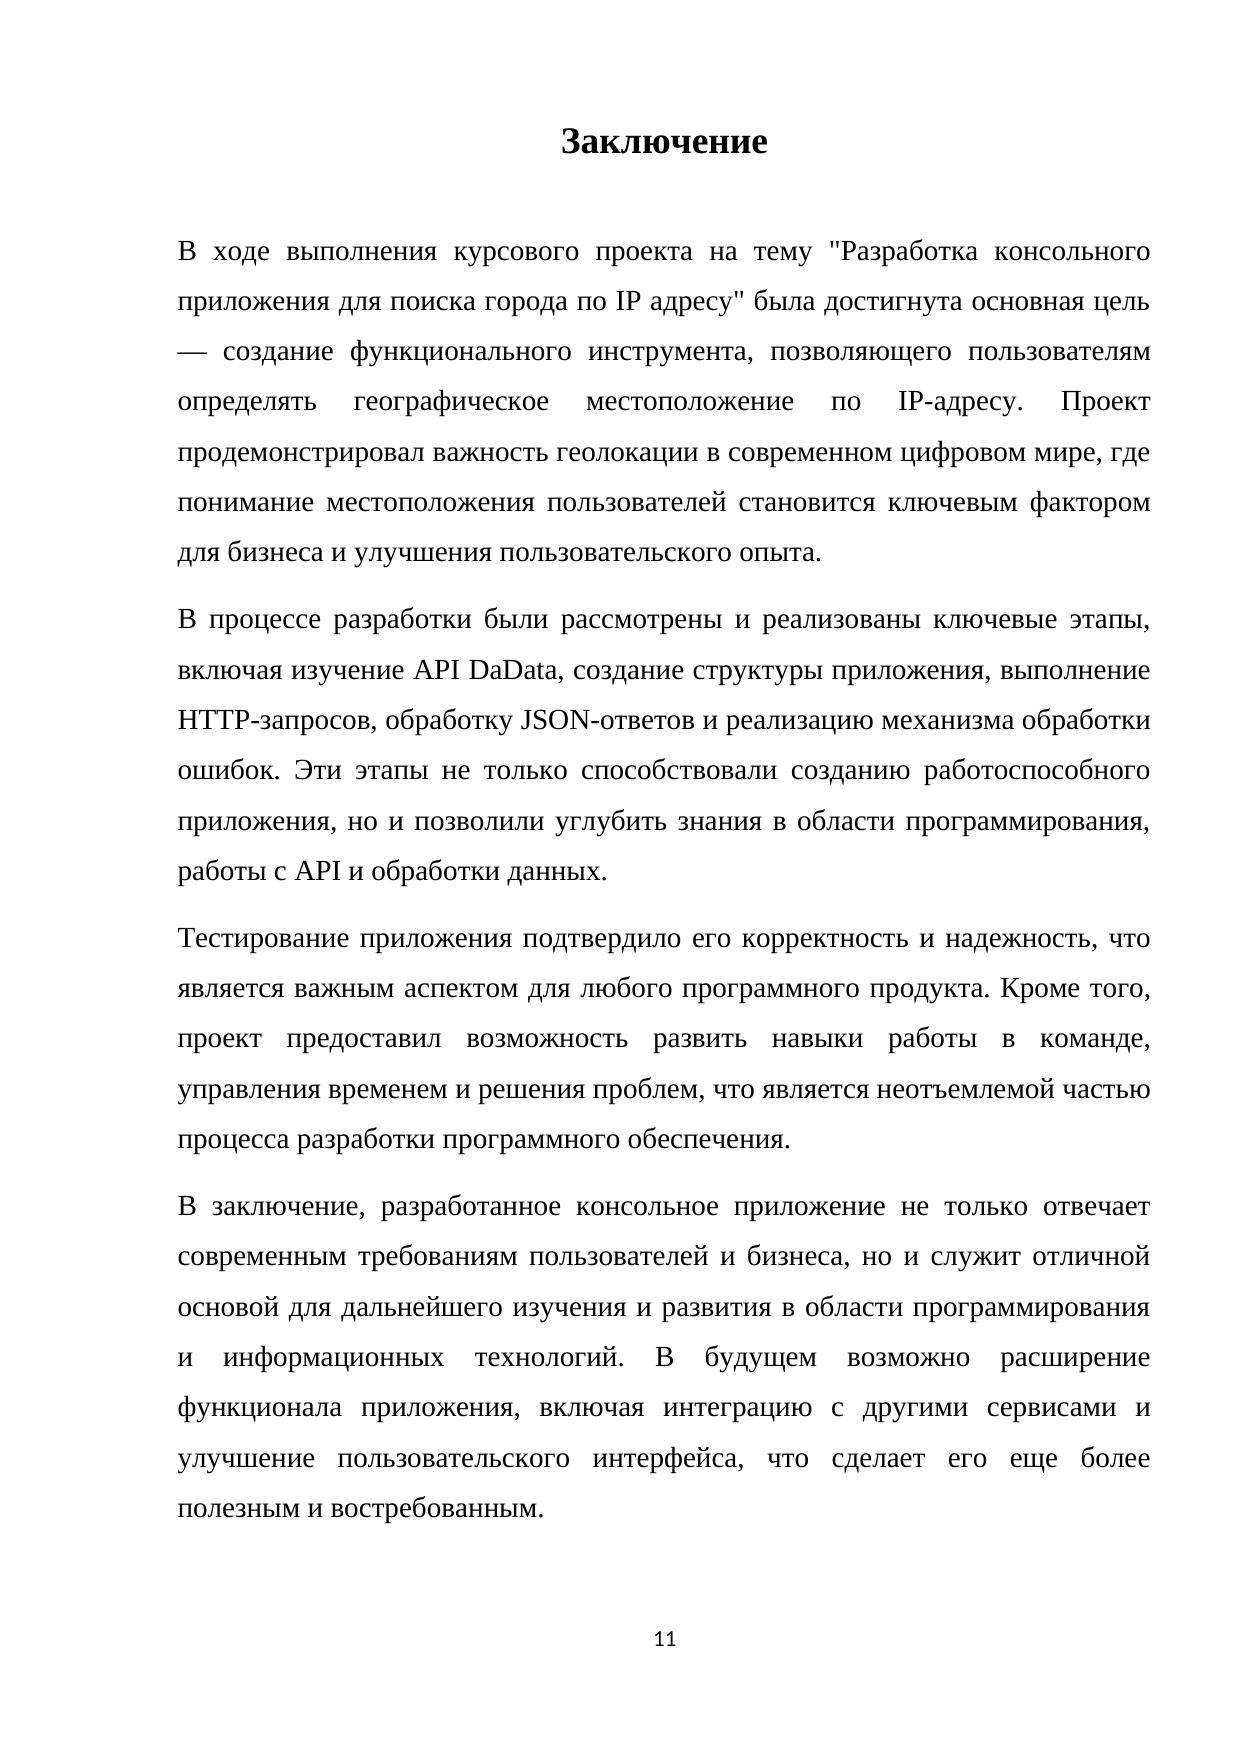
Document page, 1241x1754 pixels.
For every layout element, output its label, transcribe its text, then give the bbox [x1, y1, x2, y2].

text В процессе разработки были рассмотрены и реализованы ключевые этапы, включая изучение API DaData, создание структуры приложения, выполнение HTTP-запросов, обработку JSON-ответов и реализацию механизма обработки ошибок. Эти этапы не только способствовали созданию работоспособного приложения, но и позволили углубить знания в области программирования, работы с API и обработки данных. [177, 601, 1152, 887]
text Заключение [177, 118, 1152, 161]
text Тестирование приложения подтвердило его корректность и надежность, что является важным аспектом для любого программного продукта. Кроме того, проект предоставил возможность развить навыки работы в команде, управления временем и решения проблем, что является неотъемлемой частью процесса разработки программного обеспечения. [177, 920, 1152, 1155]
text В ходе выполнения курсового проекта на тему "Разработка консольного приложения для поиска города по IP адресу" была достигнута основная цель — создание функционального инструмента, позволяющего пользователям определять географическое местоположение по IP-адресу. Проект продемонстрировал важность геолокации в современном цифровом мире, где понимание местоположения пользователей становится ключевым фактором для бизнеса и улучшения пользовательского опыта. [177, 233, 1152, 568]
text В заключение, разработанное консольное приложение не только отвечает современным требованиям пользователей и бизнеса, но и служит отличной основой для дальнейшего изучения и развития в области программирования и информационных технологий. В будущем возможно расширение функционала приложения, включая интеграцию с другими сервисами и улучшение пользовательского интерфейса, что сделает его еще более полезным и востребованным. [177, 1188, 1152, 1524]
